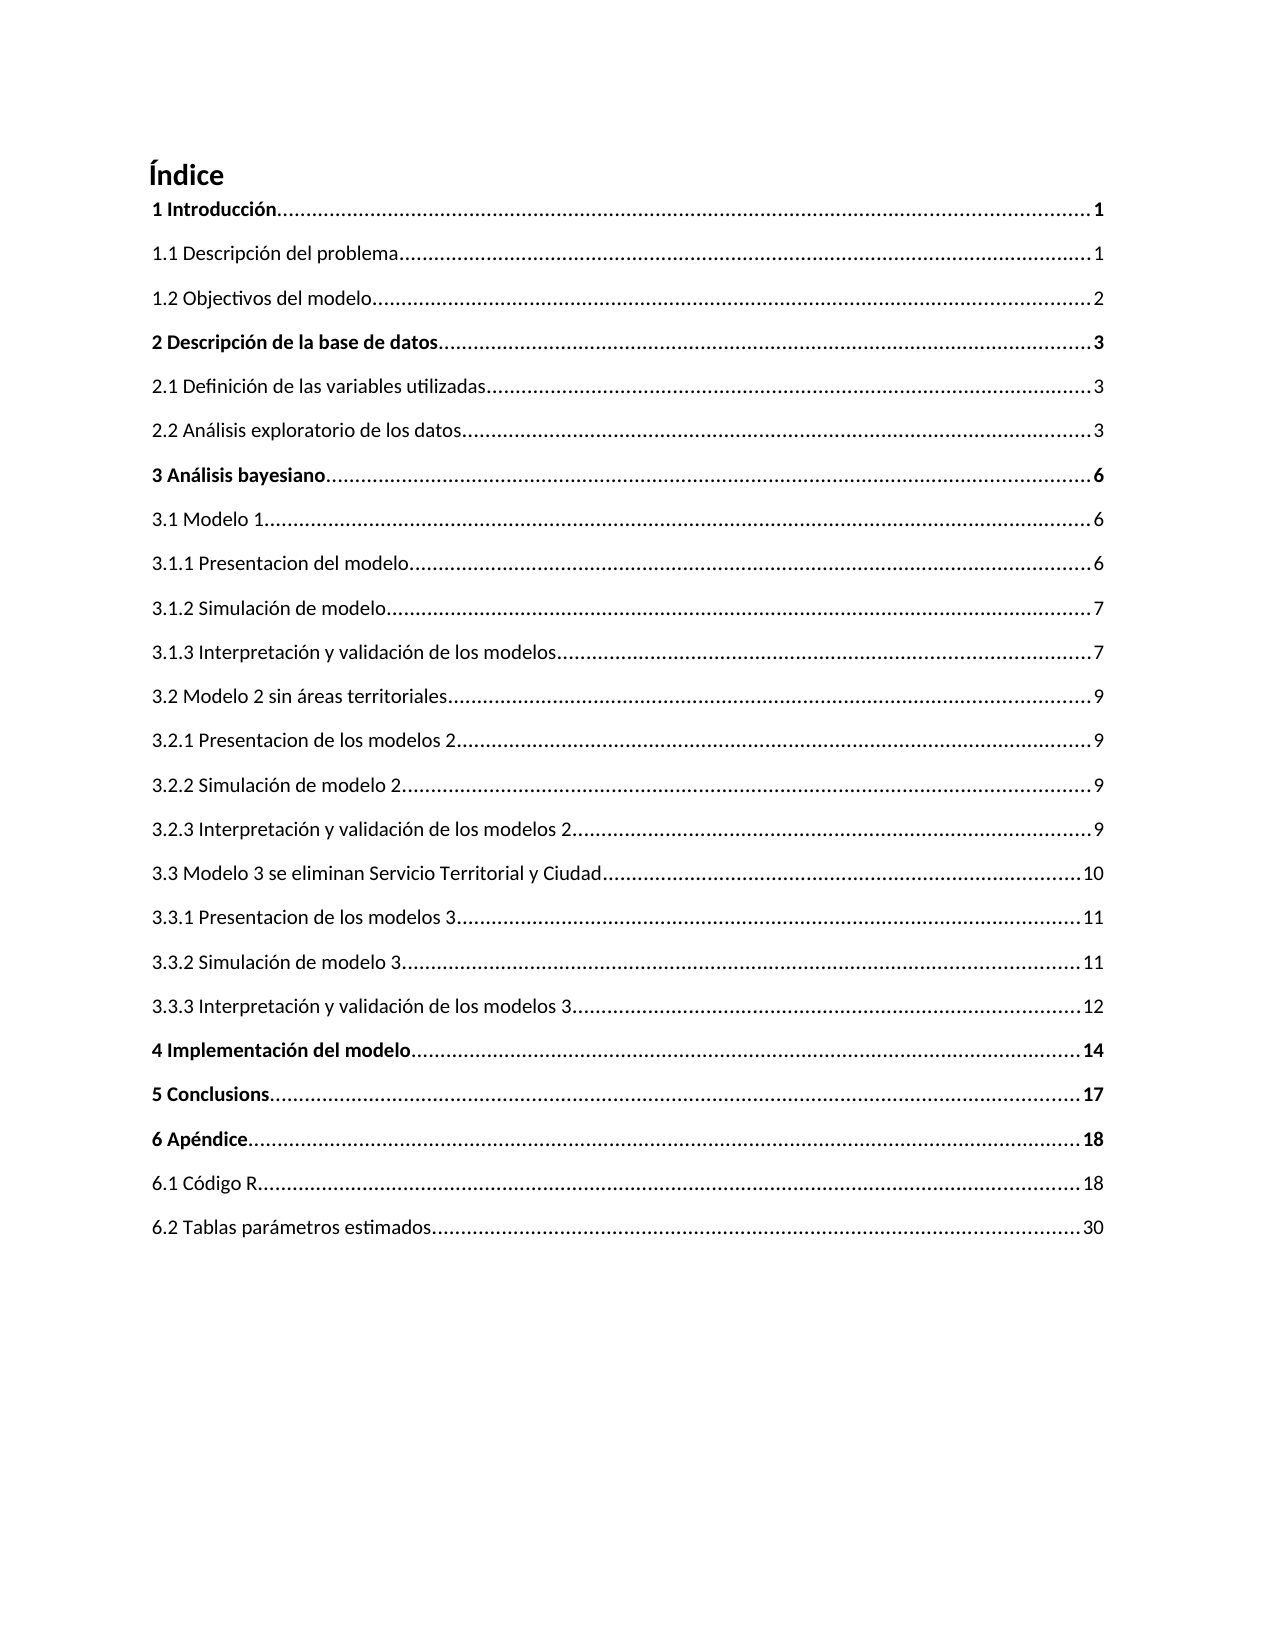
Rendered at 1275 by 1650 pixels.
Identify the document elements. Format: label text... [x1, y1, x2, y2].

text Índice [148, 156, 1104, 193]
